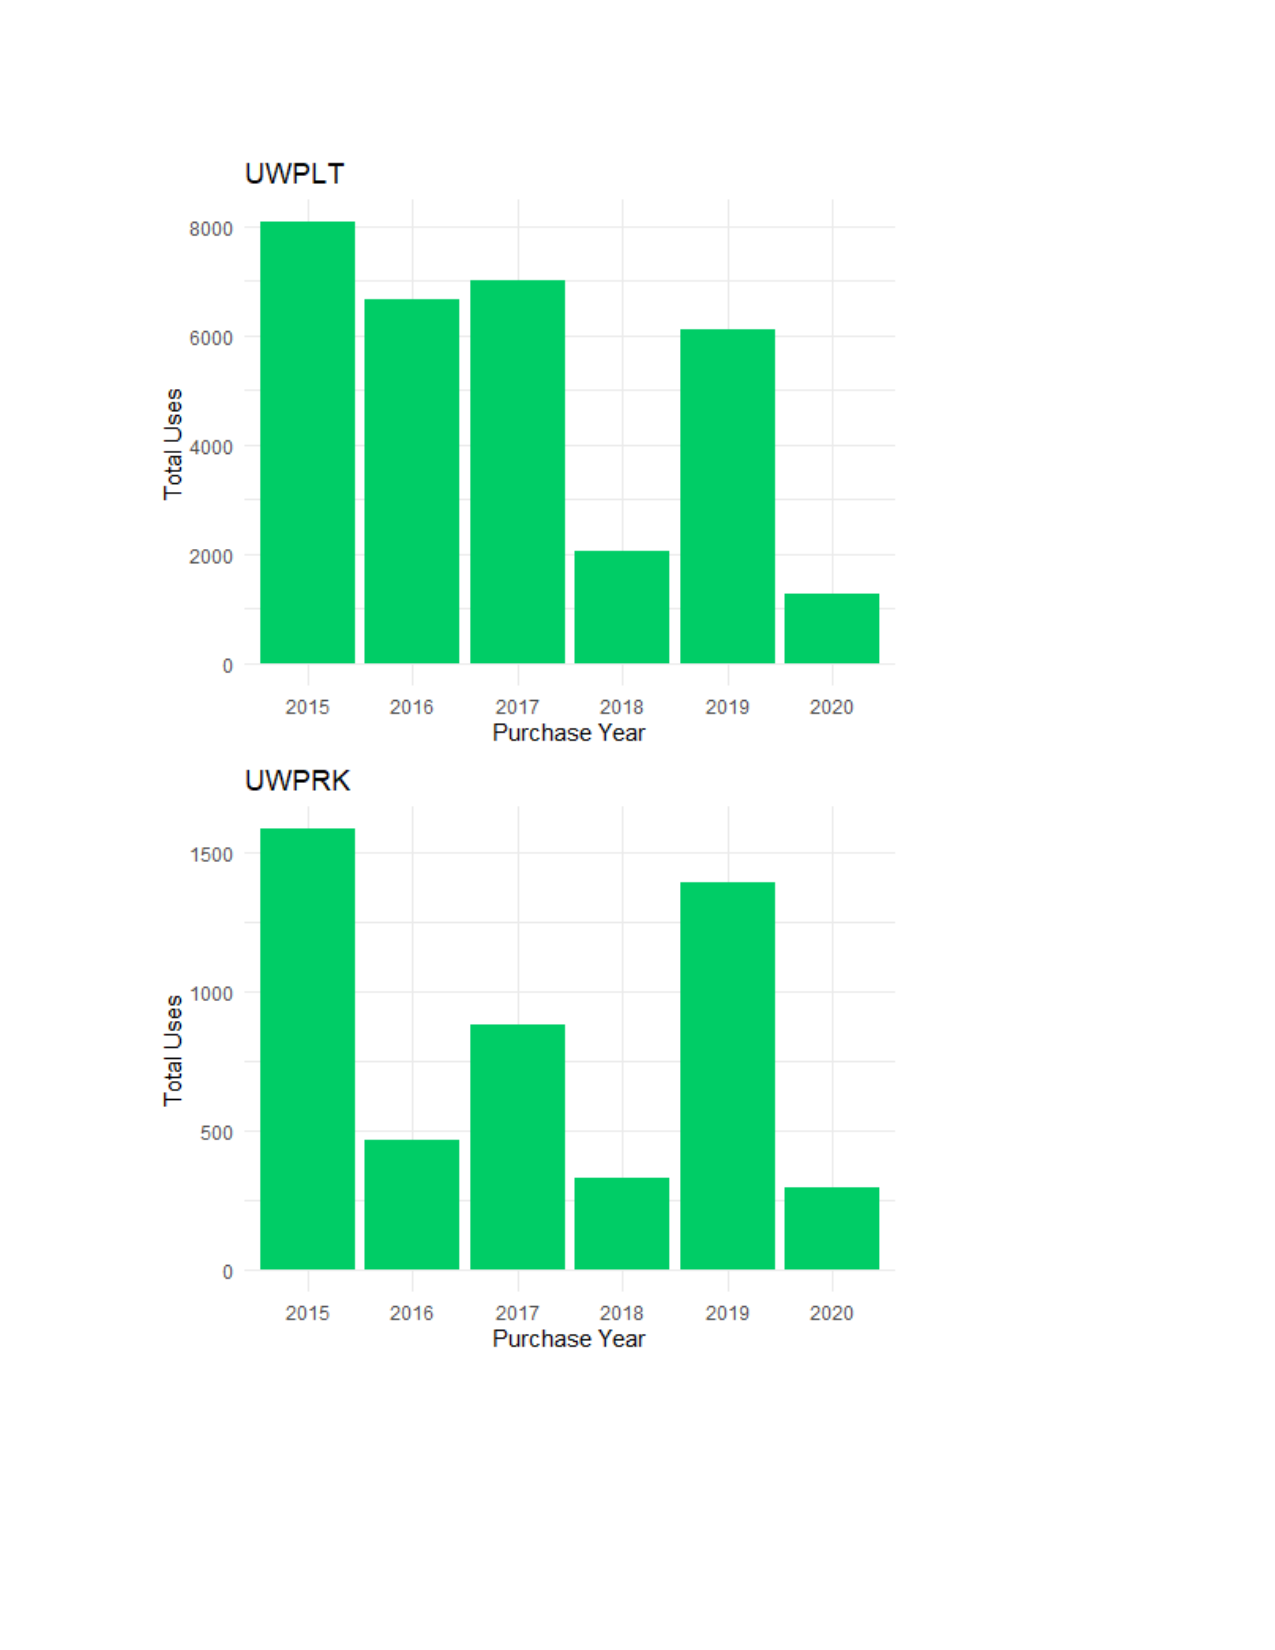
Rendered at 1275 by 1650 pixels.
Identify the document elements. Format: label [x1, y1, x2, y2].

picture [150, 150, 908, 1363]
